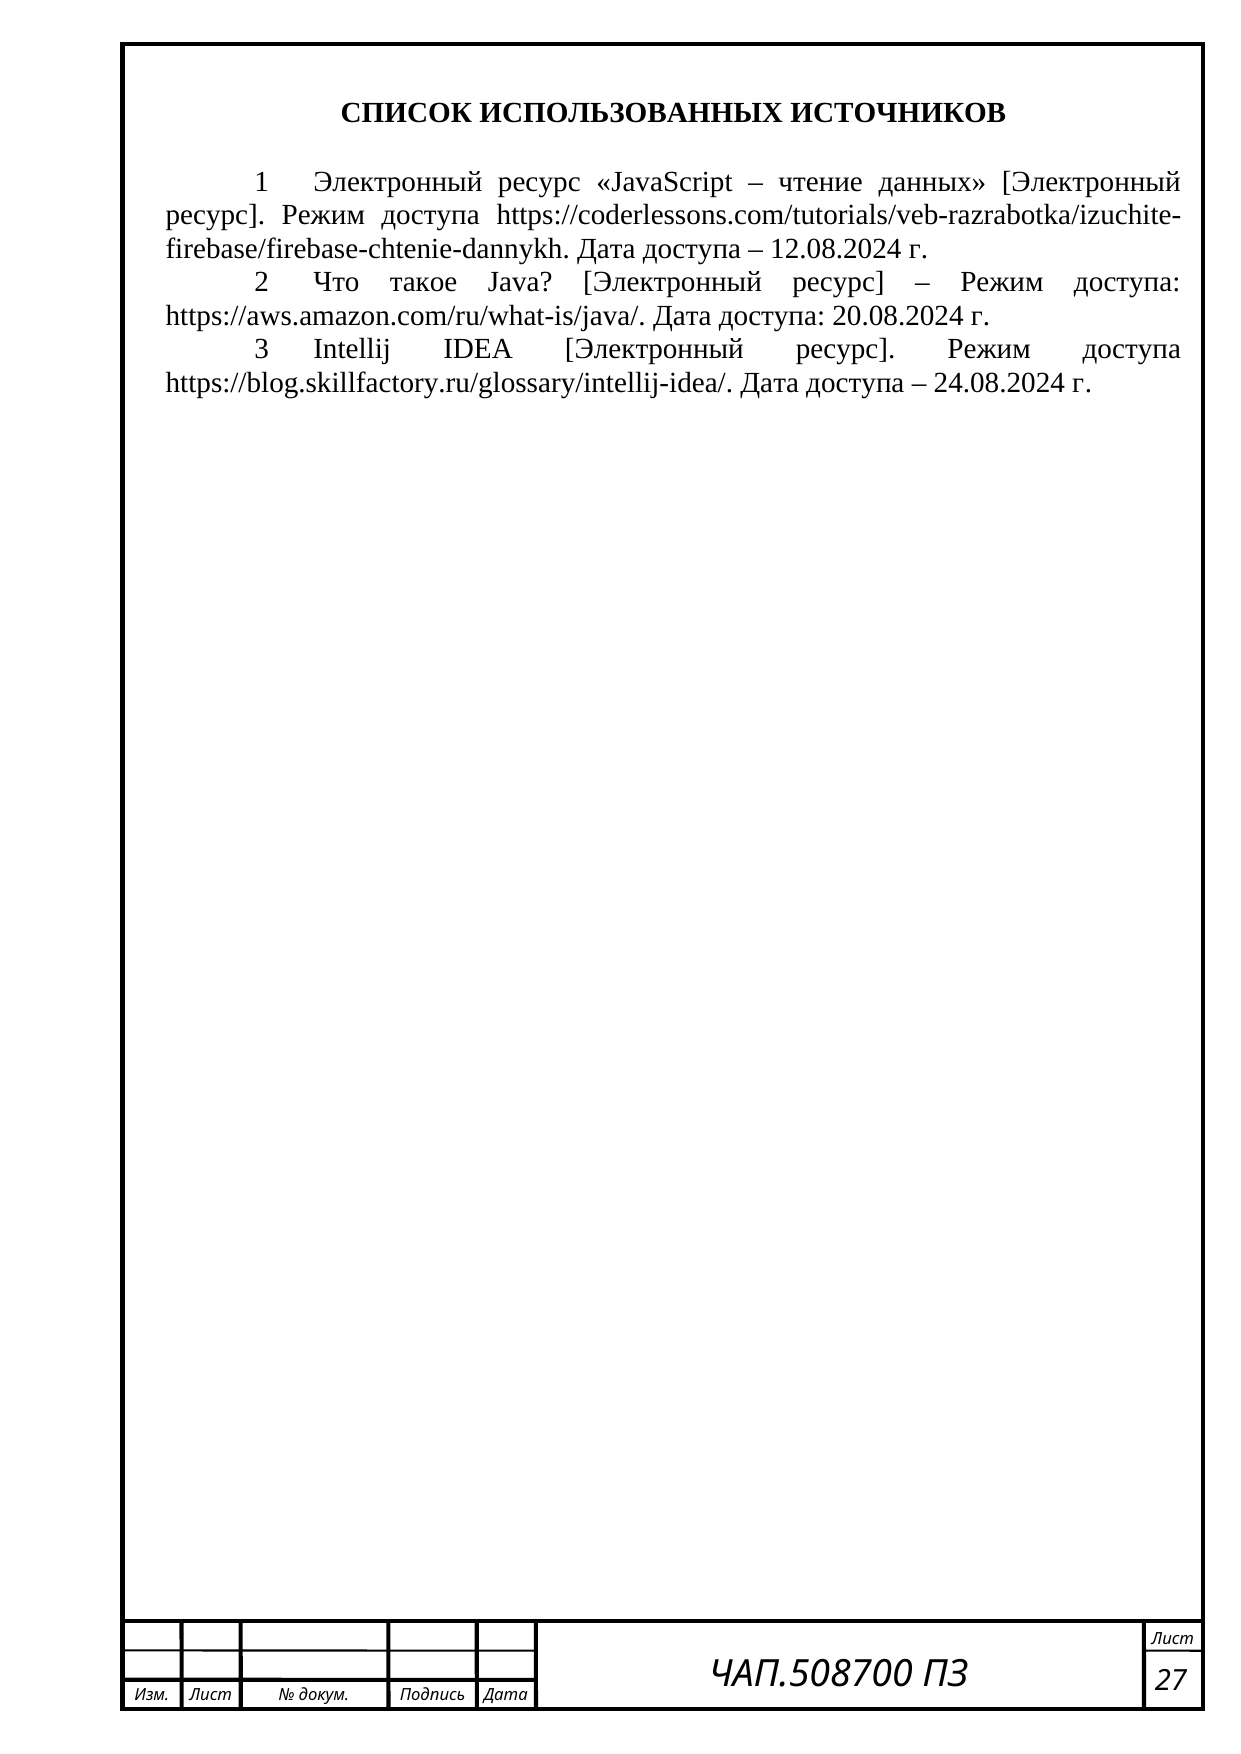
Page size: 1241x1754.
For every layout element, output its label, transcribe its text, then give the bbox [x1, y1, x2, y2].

subtitle СПИСОК ИСПОЛЬЗОВАННЫХ ИСТОЧНИКОВ [165, 95, 1181, 128]
list Intellij IDEA [Электронный ресурс]. Режим доступа https://blog.skillfactory.ru/glossary/intellij-idea/. Дата доступа – 24.08.2024 г. [165, 332, 1181, 399]
list Электронный ресурс «JavaScript – чтение данных» [Электронный ресурс]. Режим доступа https://coderlessons.com/tutorials/veb-razrabotka/izuchite-firebase/firebase-chtenie-dannykh. Дата доступа – 12.08.2024 г. [165, 164, 1181, 264]
list Что такое Java? [Электронный ресурс] – Режим доступа: https://aws.amazon.com/ru/what-is/java/. Дата доступа: 20.08.2024 г. [165, 264, 1181, 332]
